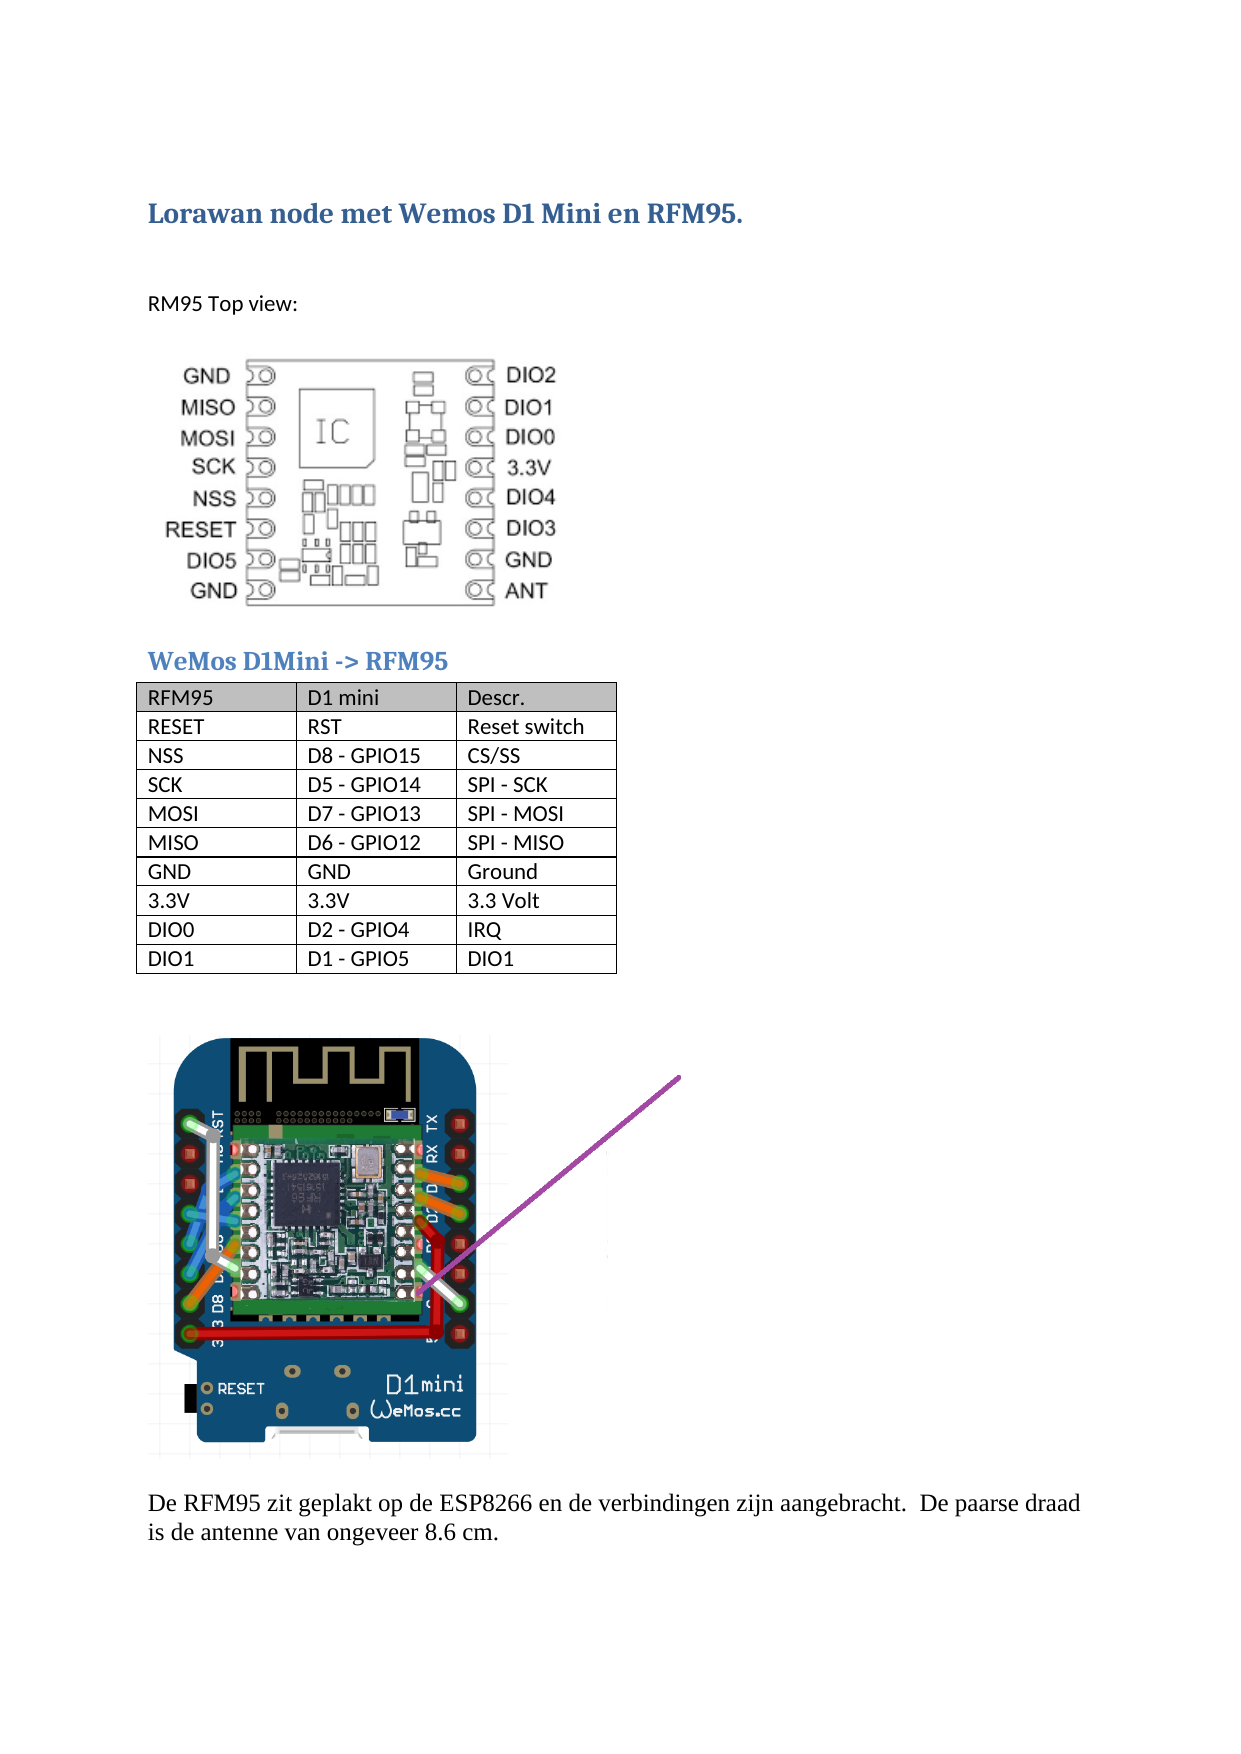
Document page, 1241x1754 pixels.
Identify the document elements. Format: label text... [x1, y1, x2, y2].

table_cell SPI - SCK [457, 770, 616, 798]
table_header RFM95 [137, 683, 296, 711]
table_cell 3.3V [297, 886, 456, 914]
table_cell D6 - GPIO12 [297, 828, 456, 856]
subtitle Lorawan node met Wemos D1 Mini en RFM95. [148, 198, 1093, 231]
table_cell DIO0 [137, 916, 296, 943]
picture [147, 1035, 717, 1459]
table_cell Ground [457, 858, 616, 885]
table_cell D1 - GPIO5 [297, 945, 456, 973]
table_cell NSS [137, 741, 296, 769]
table_cell MOSI [137, 799, 296, 827]
subtitle WeMos D1Mini -> RFM95 [148, 646, 1093, 677]
table_cell DIO1 [457, 945, 616, 973]
table_cell MISO [137, 828, 296, 856]
table_cell GND [137, 858, 296, 885]
table_cell Reset switch [457, 712, 616, 740]
table_cell DIO1 [137, 945, 296, 973]
table_cell D2 - GPIO4 [297, 916, 456, 943]
table_cell 3.3 Volt [457, 886, 616, 914]
text De RFM95 zit geplakt op de ESP8266 en de verbindingen zijn aangebracht. De paarse draad is de antenne van ongeveer 8.6 cm. [148, 1488, 1093, 1546]
table_cell RST [297, 712, 456, 740]
table_cell D5 - GPIO14 [297, 770, 456, 798]
table_cell D7 - GPIO13 [297, 799, 456, 827]
table_cell SPI - MOSI [457, 799, 616, 827]
table_cell 3.3V [137, 886, 296, 914]
table_cell CS/SS [457, 741, 616, 769]
table_header D1 mini [297, 683, 456, 711]
table_cell D8 - GPIO15 [297, 741, 456, 769]
table_header Descr. [457, 683, 616, 711]
table_cell RESET [137, 712, 296, 740]
picture [147, 342, 588, 622]
text RM95 Top view: [148, 289, 1093, 317]
table_cell IRQ [457, 916, 616, 943]
table_cell SCK [137, 770, 296, 798]
table_cell GND [297, 858, 456, 885]
table_cell SPI - MISO [457, 828, 616, 856]
